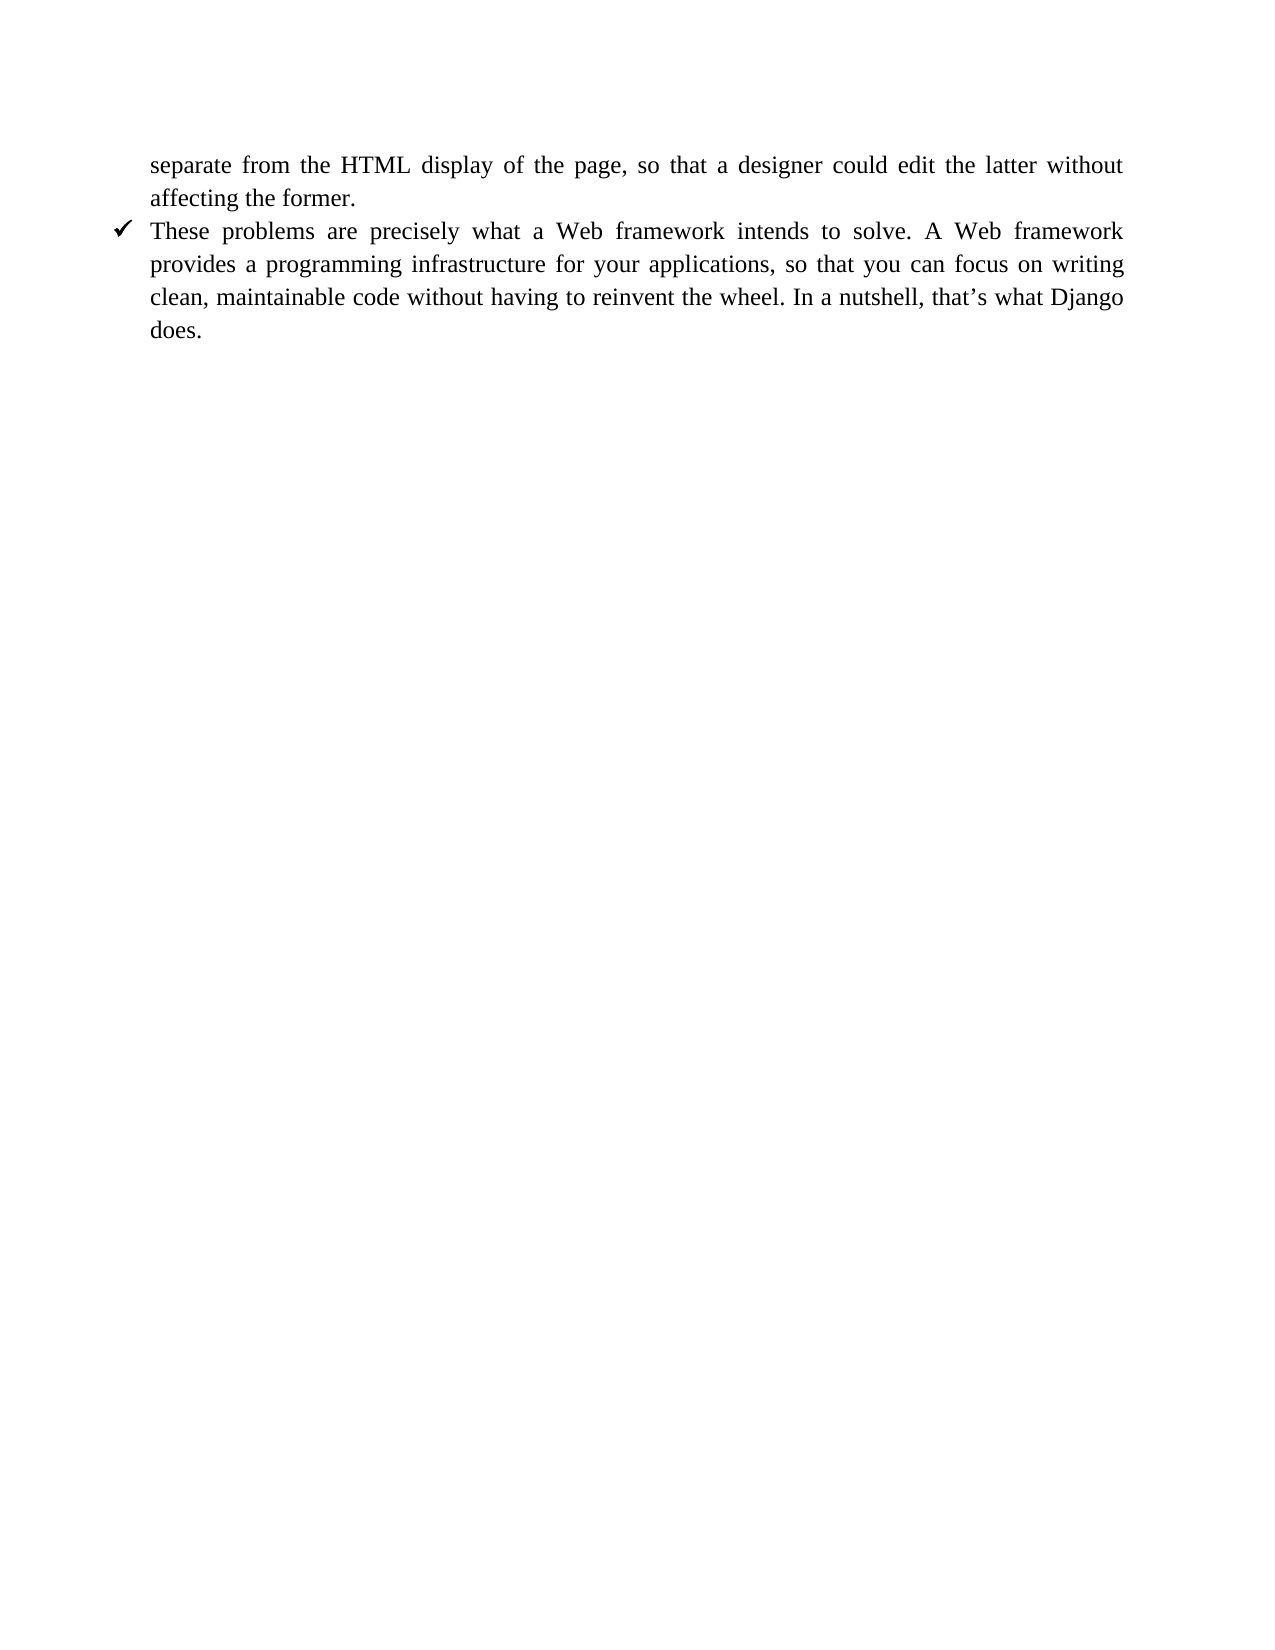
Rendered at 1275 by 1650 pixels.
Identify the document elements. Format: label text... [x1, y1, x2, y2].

list These problems are precisely what a Web framework intends to solve. A Web framework provides a programming infrastructure for your applications, so that you can focus on writing clean, maintainable code without having to reinvent the wheel. In a nutshell, that’s what Django does. Python [112, 216, 1125, 344]
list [112, 150, 1125, 212]
